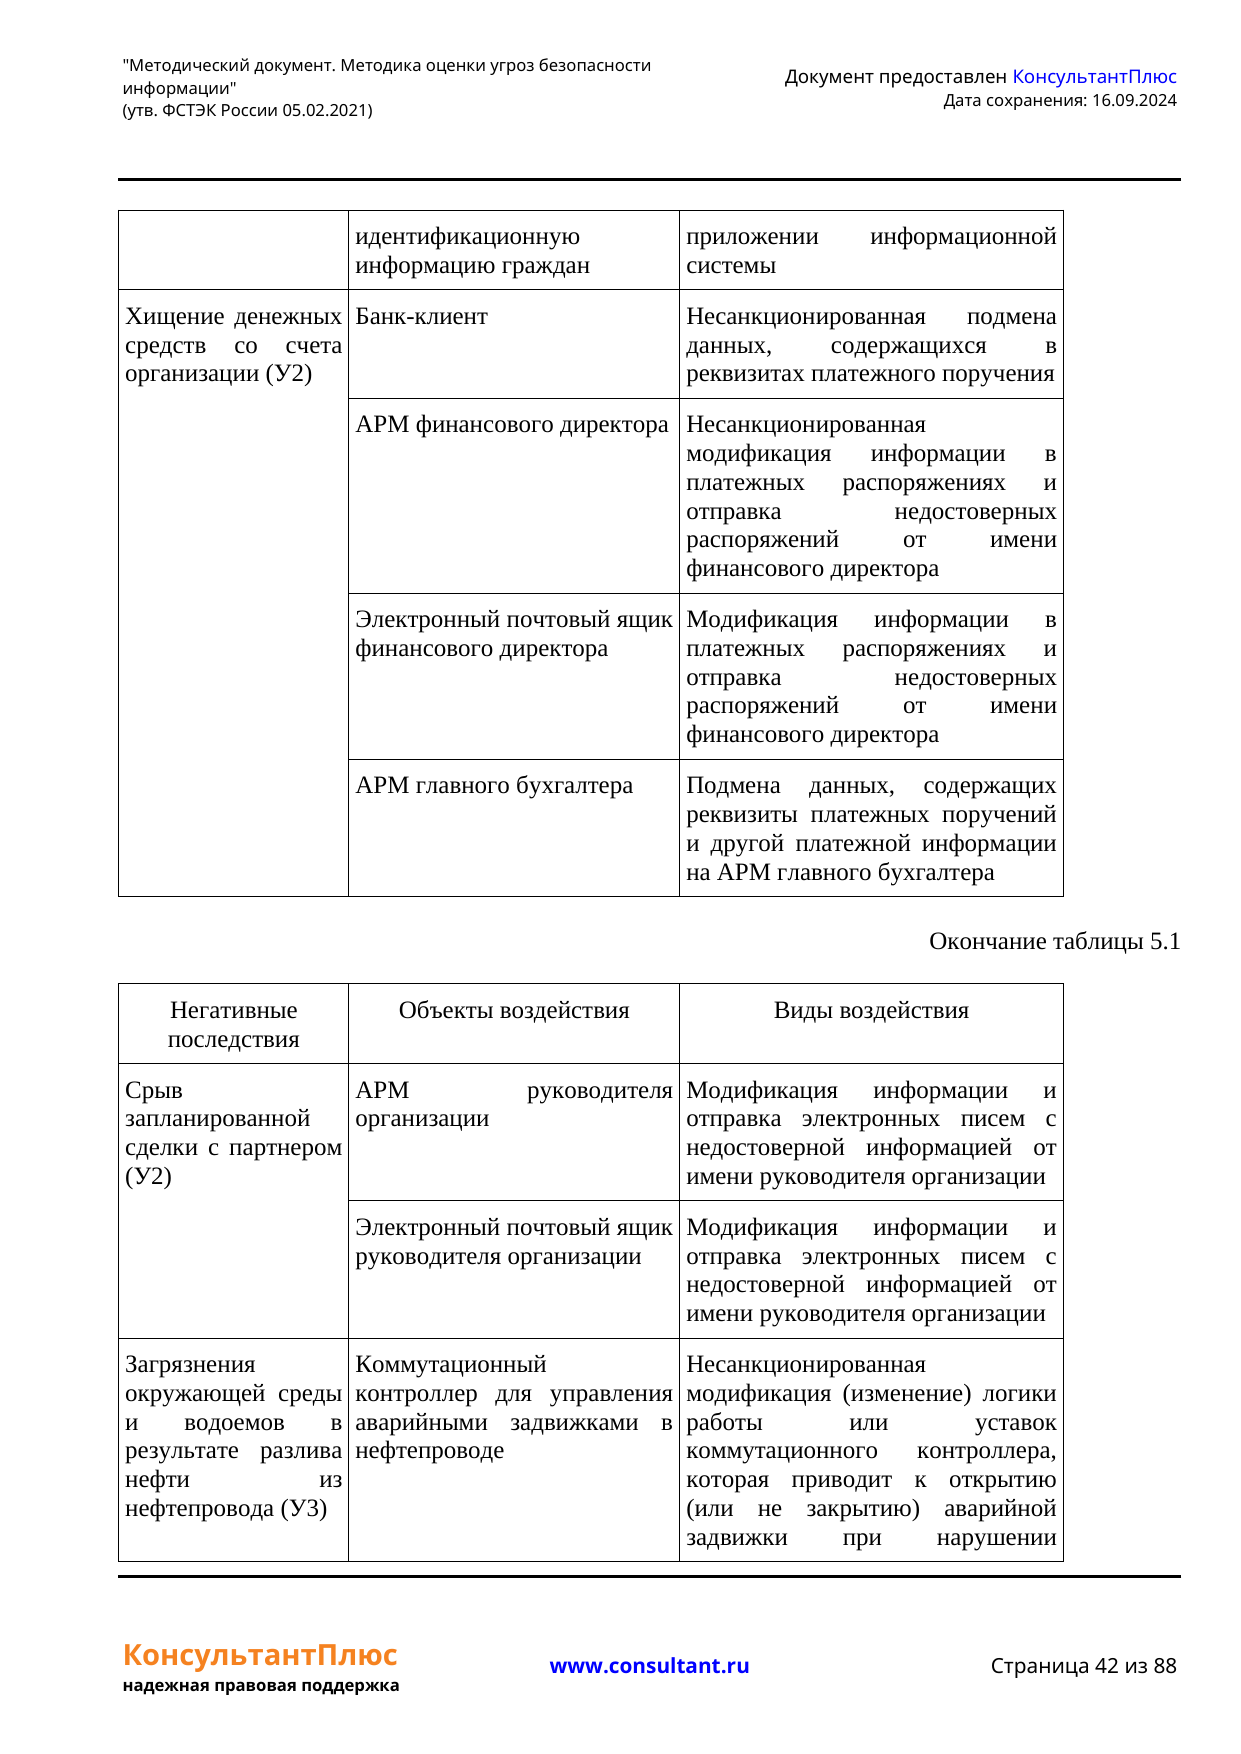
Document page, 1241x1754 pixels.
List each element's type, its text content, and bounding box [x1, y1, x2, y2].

table_cell АРМ руководителя организации [349, 1064, 679, 1200]
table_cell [680, 1339, 1063, 1561]
table_cell Электронный почтовый ящик финансового директора [349, 594, 679, 759]
table_cell Хищение денежных средств со счета организации (У2) [119, 290, 348, 896]
table_cell Несанкционированная модификация информации в платежных распоряжениях и отправка недостоверных распоряжений от имени финансового директора [680, 399, 1063, 593]
table_header Виды воздействия [680, 984, 1063, 1063]
table_cell Срыв запланированной сделки с партнером (У2) [119, 1064, 348, 1338]
text Окончание таблицы 5.1 [118, 926, 1181, 954]
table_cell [349, 1339, 679, 1561]
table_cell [680, 211, 1063, 289]
table_cell Модификация информации в платежных распоряжениях и отправка недостоверных распоряжений от имени финансового директора [680, 594, 1063, 759]
table_cell Несанкционированная подмена данных, содержащихся в реквизитах платежного поручения [680, 290, 1063, 398]
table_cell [119, 1339, 348, 1561]
table_cell Модификация информации и отправка электронных писем с недостоверной информацией от имени руководителя организации [680, 1201, 1063, 1338]
table_cell АРМ главного бухгалтера [349, 760, 679, 896]
table_cell Электронный почтовый ящик руководителя организации [349, 1201, 679, 1338]
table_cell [349, 211, 679, 289]
table_header Негативные последствия [119, 984, 348, 1063]
table_cell Подмена данных, содержащих реквизиты платежных поручений и другой платежной информации на АРМ главного бухгалтера [680, 760, 1063, 896]
table_header Объекты воздействия [349, 984, 679, 1063]
table_cell АРМ финансового директора [349, 399, 679, 593]
table_cell Модификация информации и отправка электронных писем с недостоверной информацией от имени руководителя организации [680, 1064, 1063, 1200]
table_cell Банк-клиент [349, 290, 679, 398]
